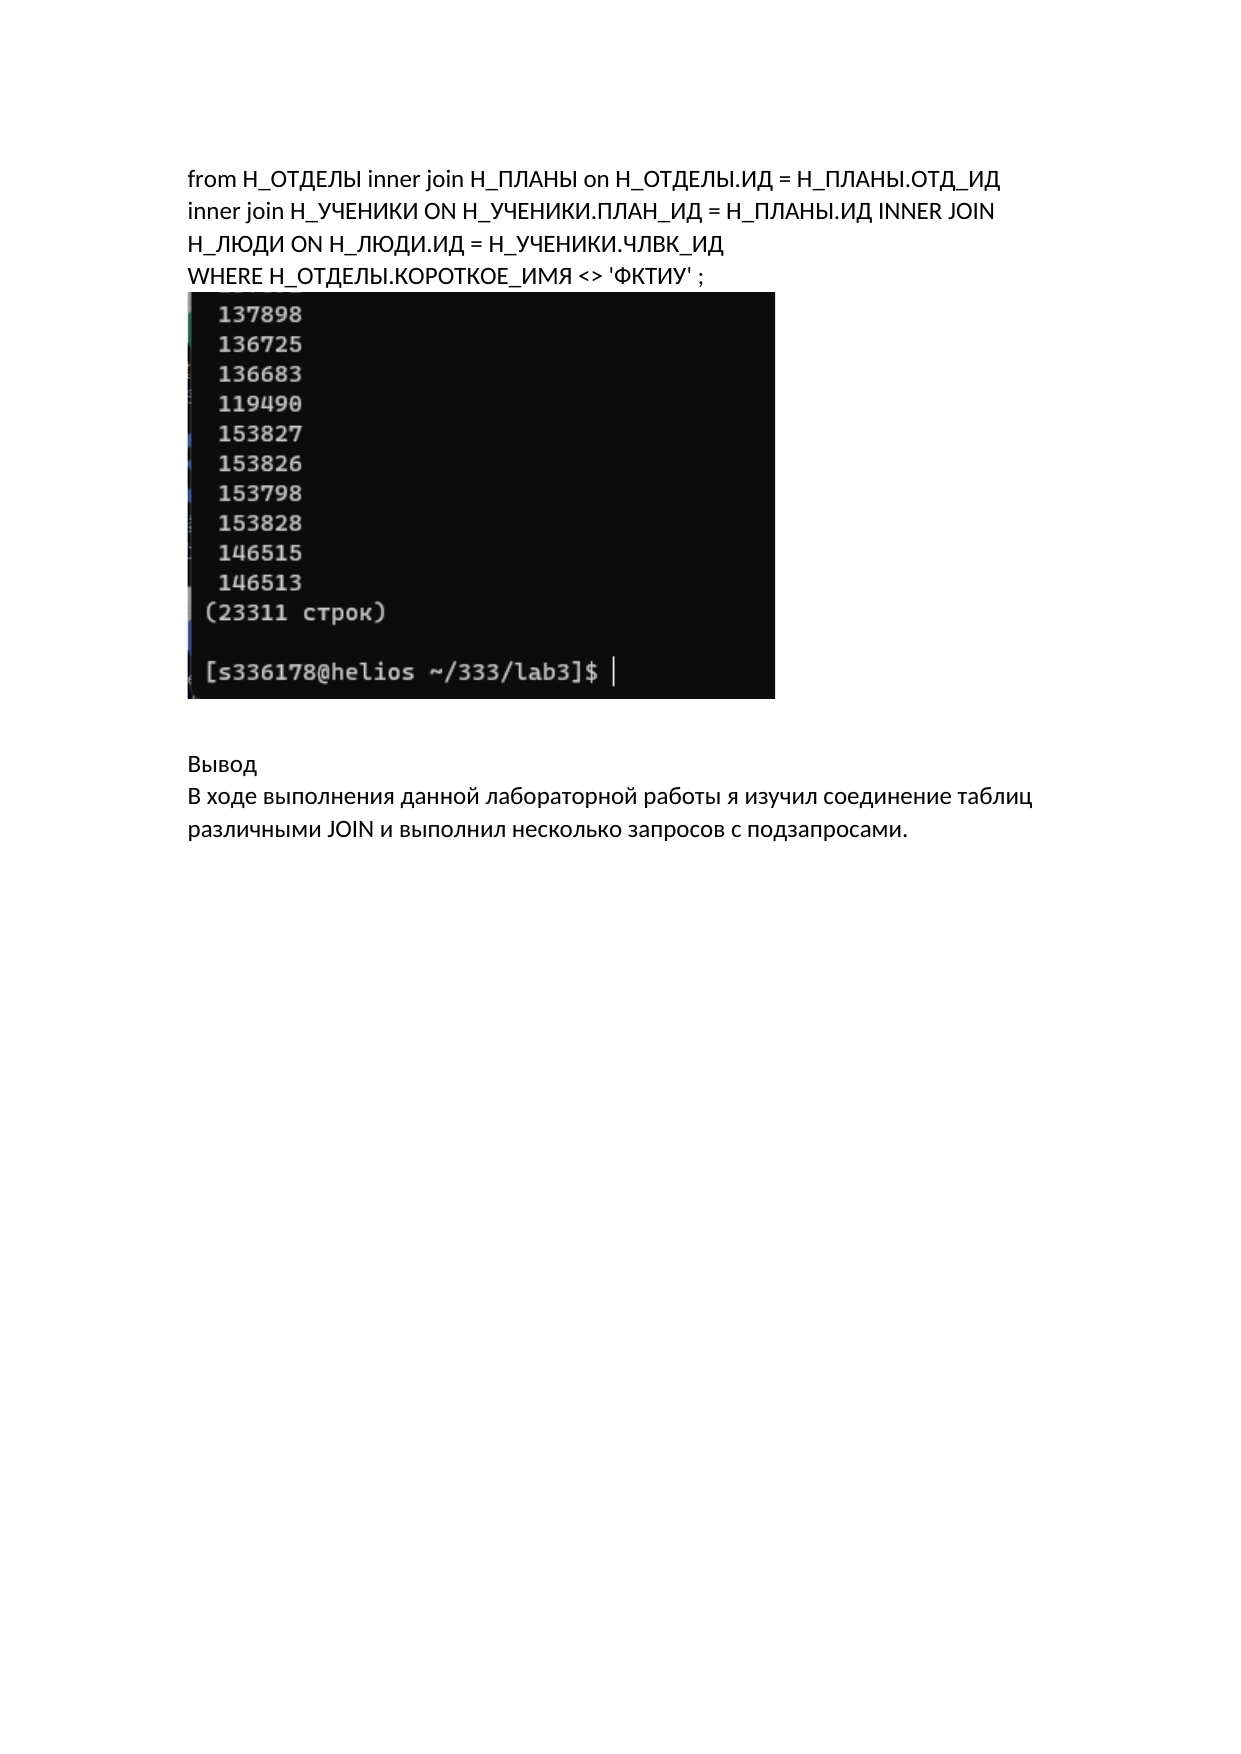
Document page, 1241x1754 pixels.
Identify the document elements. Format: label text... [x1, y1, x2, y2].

text from Н_ОТДЕЛЫ inner join Н_ПЛАНЫ on Н_ОТДЕЛЫ.ИД = Н_ПЛАНЫ.ОТД_ИД inner join Н_УЧЕНИКИ ON Н_УЧЕНИКИ.ПЛАН_ИД = Н_ПЛАНЫ.ИД INNER JOIN Н_ЛЮДИ ON Н_ЛЮДИ.ИД = Н_УЧЕНИКИ.ЧЛВК_ИД [187, 162, 1053, 259]
text WHERE Н_ОТДЕЛЫ.КОРОТКОЕ_ИМЯ <> 'ФКТИУ' ; [187, 259, 1053, 292]
text Вывод [187, 747, 1053, 779]
text В ходе выполнения данной лабораторной работы я изучил соединение таблиц различными JOIN и выполнил несколько запросов с подзапросами. [187, 779, 1053, 844]
picture [187, 292, 775, 699]
